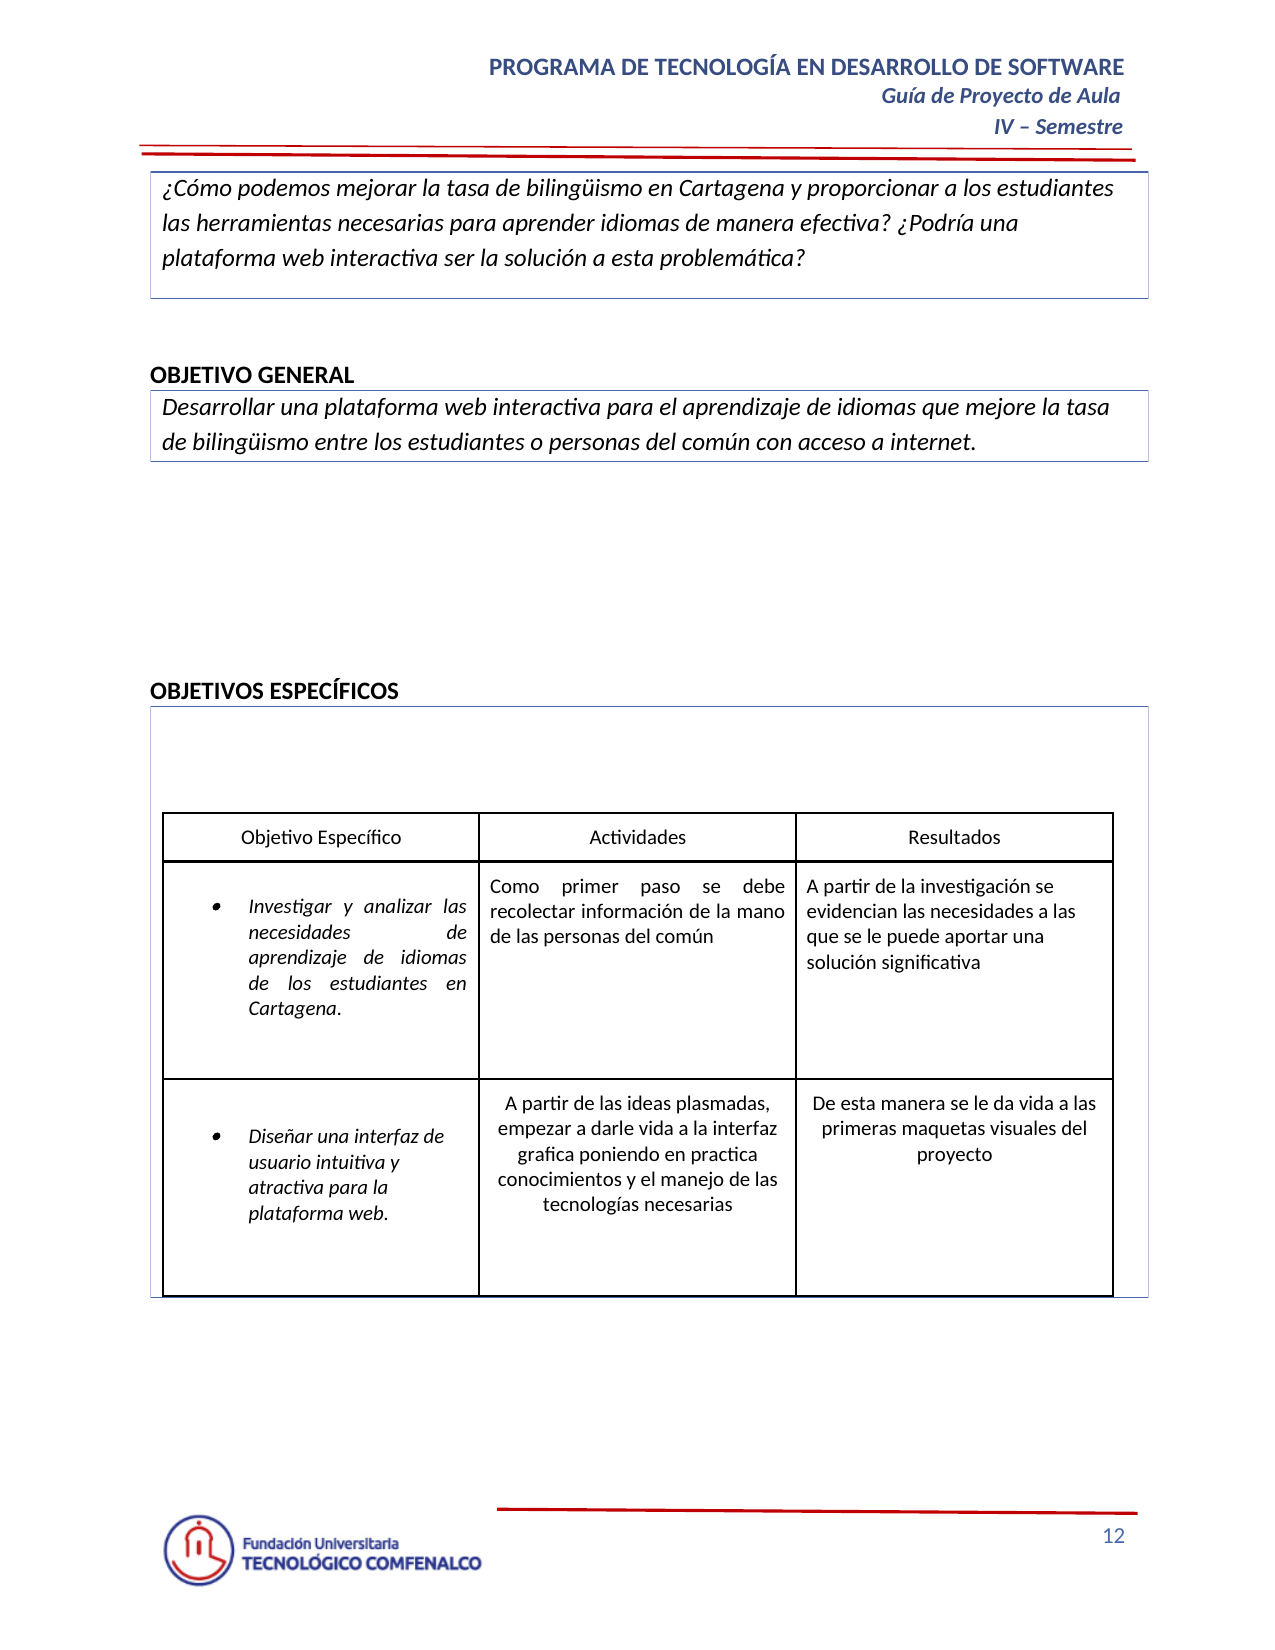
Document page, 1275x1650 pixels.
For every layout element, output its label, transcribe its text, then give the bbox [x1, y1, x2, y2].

text OBJETIVO GENERAL [150, 359, 1125, 390]
picture [140, 1498, 497, 1603]
table_header [151, 707, 1148, 1297]
text OBJETIVOS ESPECÍFICOS [150, 676, 1125, 706]
table_header Desarrollar una plataforma web interactiva para el aprendizaje de idiomas que mejore la tasa de bilingüismo entre los estudiantes o personas del común con acceso a internet. [151, 391, 1148, 461]
